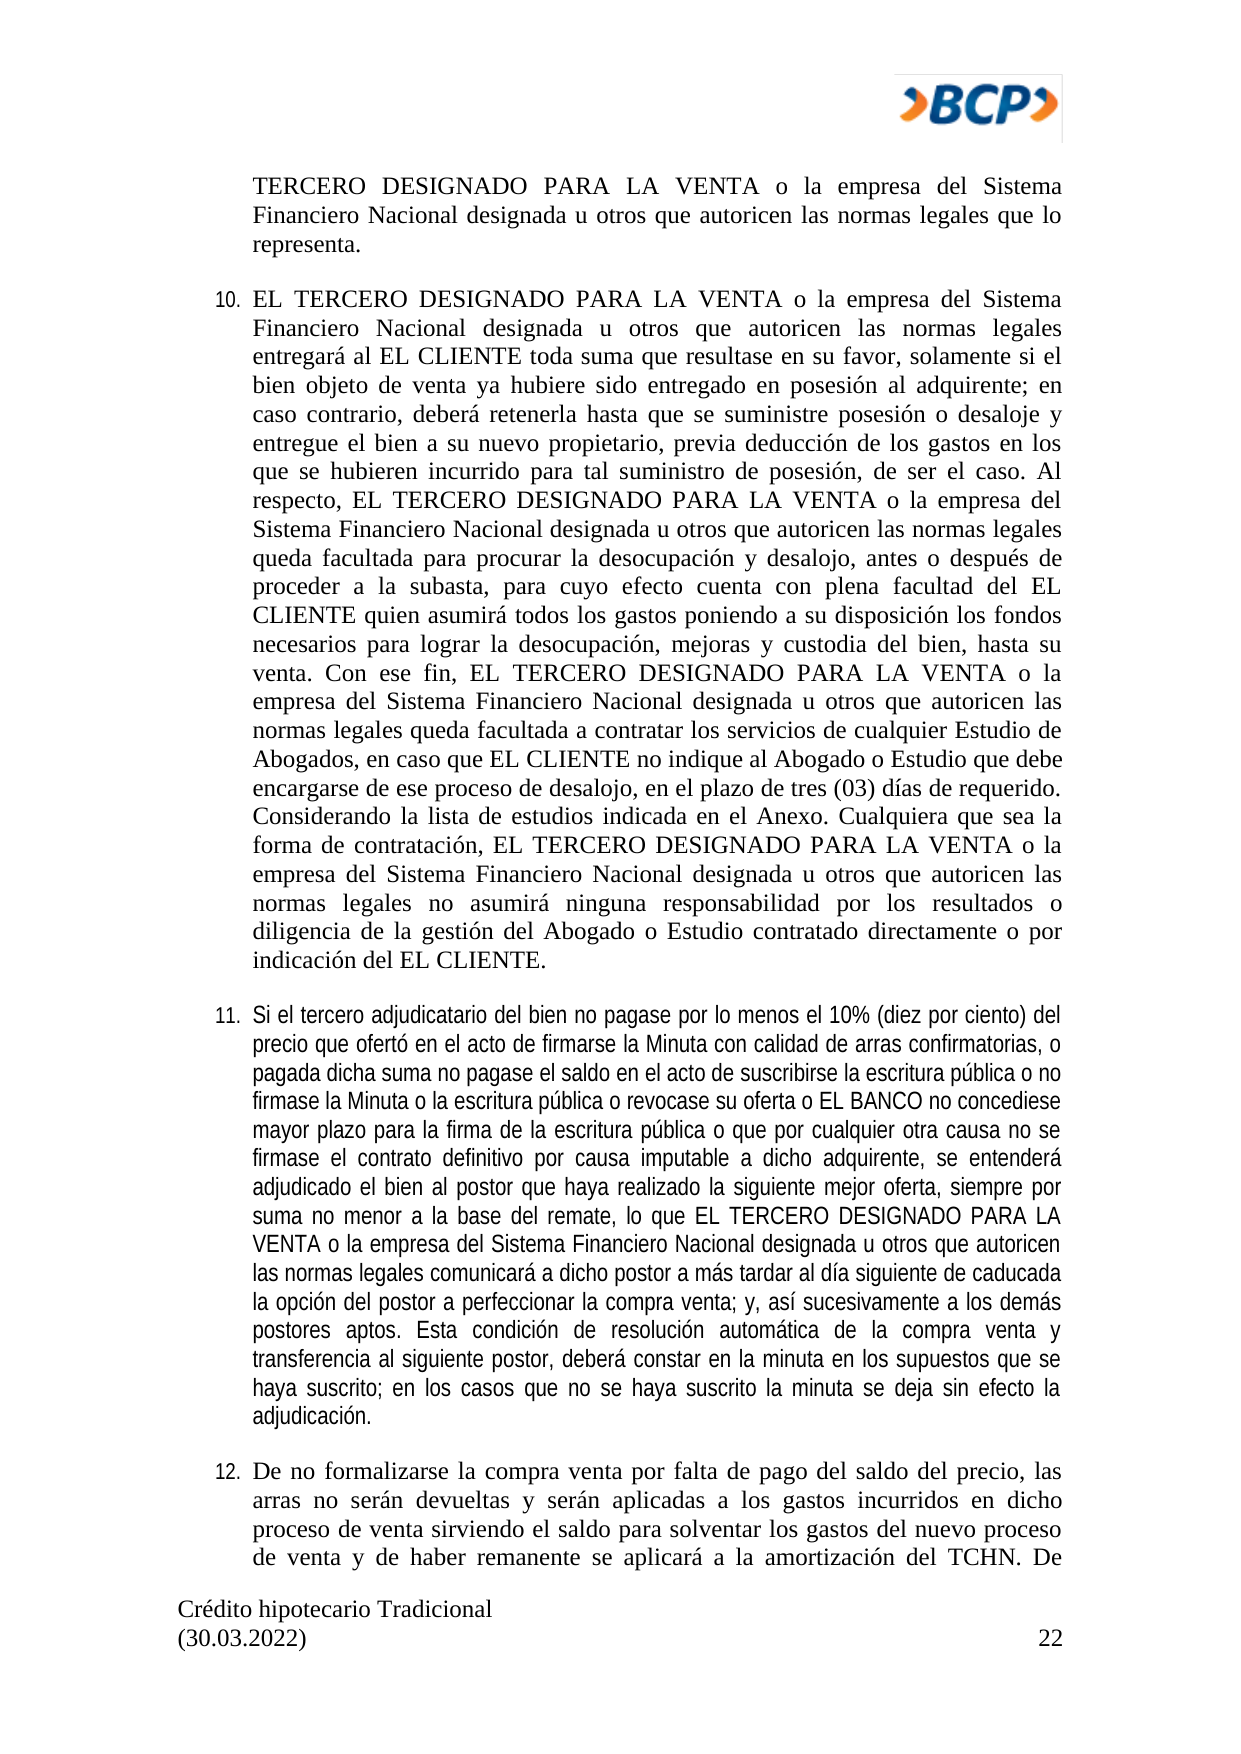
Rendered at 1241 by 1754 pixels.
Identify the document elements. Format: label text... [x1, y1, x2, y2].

picture [894, 73, 1064, 143]
list Si el tercero adjudicatario del bien no pagase por lo menos el 10% (diez por ciento) del precio que ofertó en el acto de firmarse la Minuta con calidad de arras confirmatorias, o pagada dicha suma no pagase el saldo en el acto de suscribirse la escritura pública o no firmase la Minuta o la escritura pública o revocase su oferta o EL BANCO no concediese mayor plazo para la firma de la escritura pública o que por cualquier otra causa no se firmase el contrato definitivo por causa imputable a dicho adquirente, se entenderá adjudicado el bien al postor que haya realizado la siguiente mejor oferta, siempre por suma no menor a la base del remate, lo que EL TERCERO DESIGNADO PARA LA VENTA o la empresa del Sistema Financiero Nacional designada u otros que autoricen las normas legales comunicará a dicho postor a más tardar al día siguiente de caducada la opción del postor a perfeccionar la compra venta; y, así sucesivamente a los demás postores aptos. Esta condición de resolución automática de la compra venta y transferencia al siguiente postor, deberá constar en la minuta en los supuestos que se haya suscrito; en los casos que no se haya suscrito la minuta se deja sin efecto la adjudicación. [215, 1000, 1063, 1430]
list EL TERCERO DESIGNADO PARA LA VENTA o la empresa del Sistema Financiero Nacional designada u otros que autoricen las normas legales entregará al EL CLIENTE toda suma que resultase en su favor, solamente si el bien objeto de venta ya hubiere sido entregado en posesión al adquirente; en caso contrario, deberá retenerla hasta que se suministre posesión o desaloje y entregue el bien a su nuevo propietario, previa deducción de los gastos en los que se hubieren incurrido para tal suministro de posesión, de ser el caso. Al respecto, EL TERCERO DESIGNADO PARA LA VENTA o la empresa del Sistema Financiero Nacional designada u otros que autoricen las normas legales queda facultada para procurar la desocupación y desalojo, antes o después de proceder a la subasta, para cuyo efecto cuenta con plena facultad del EL CLIENTE quien asumirá todos los gastos poniendo a su disposición los fondos necesarios para lograr la desocupación, mejoras y custodia del bien, hasta su venta. Con ese fin, EL TERCERO DESIGNADO PARA LA VENTA o la empresa del Sistema Financiero Nacional designada u otros que autoricen las normas legales queda facultada a contratar los servicios de cualquier Estudio de Abogados, en caso que EL CLIENTE no indique al Abogado o Estudio que debe encargarse de ese proceso de desalojo, en el plazo de tres (03) días de requerido. Considerando la lista de estudios indicada en el Anexo. Cualquiera que sea la forma de contratación, EL TERCERO DESIGNADO PARA LA VENTA o la empresa del Sistema Financiero Nacional designada u otros que autoricen las normas legales no asumirá ninguna responsabilidad por los resultados o diligencia de la gestión del Abogado o Estudio contratado directamente o por indicación del EL CLIENTE. [215, 284, 1063, 974]
